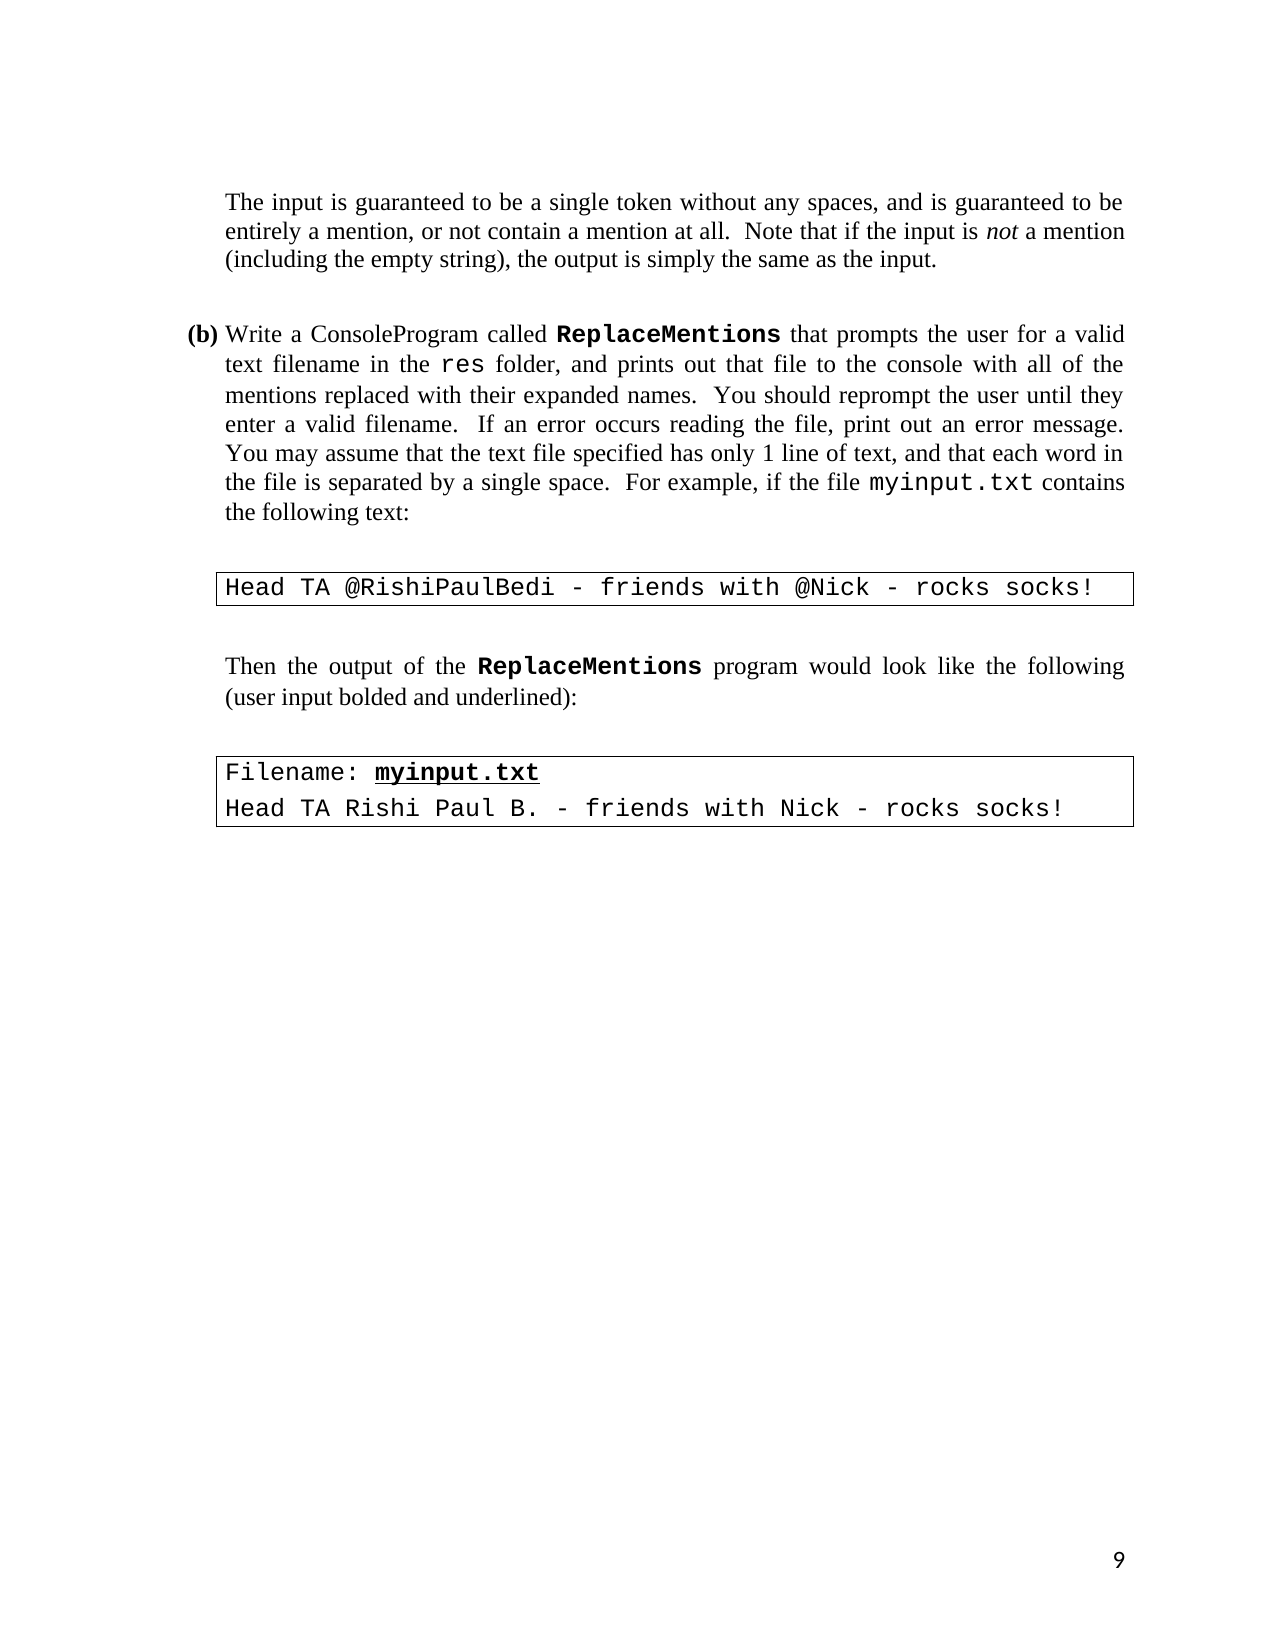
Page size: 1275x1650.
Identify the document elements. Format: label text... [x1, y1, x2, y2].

subtitle The input is guaranteed to be a single token without any spaces, and is guaranteed to be entirely a mention, or not contain a mention at all. Note that if the input is not a mention (including the empty string), the output is simply the same as the input. [225, 187, 1125, 273]
subtitle Head TA Rishi Paul B. - friends with Nick - rocks socks! [217, 793, 1133, 826]
subtitle Then the output of the ReplaceMentions program would look like the following (user input bolded and underlined): [225, 651, 1125, 711]
subtitle Head TA @RishiPaulBedi - friends with @Nick - rocks socks! [217, 573, 1133, 605]
subtitle Write a ConsoleProgram called ReplaceMentions that prompts the user for a valid text filename in the res folder, and prints out that file to the console with all of the mentions replaced with their expanded names. You should reprompt the user until they enter a valid filename. If an error occurs reading the file, print out an error message. You may assume that the text file specified has only 1 line of text, and that each word in the file is separated by a single space. For example, if the file myinput.txt contains the following text: [187, 319, 1125, 526]
subtitle Filename: myinput.txt [217, 757, 1133, 788]
